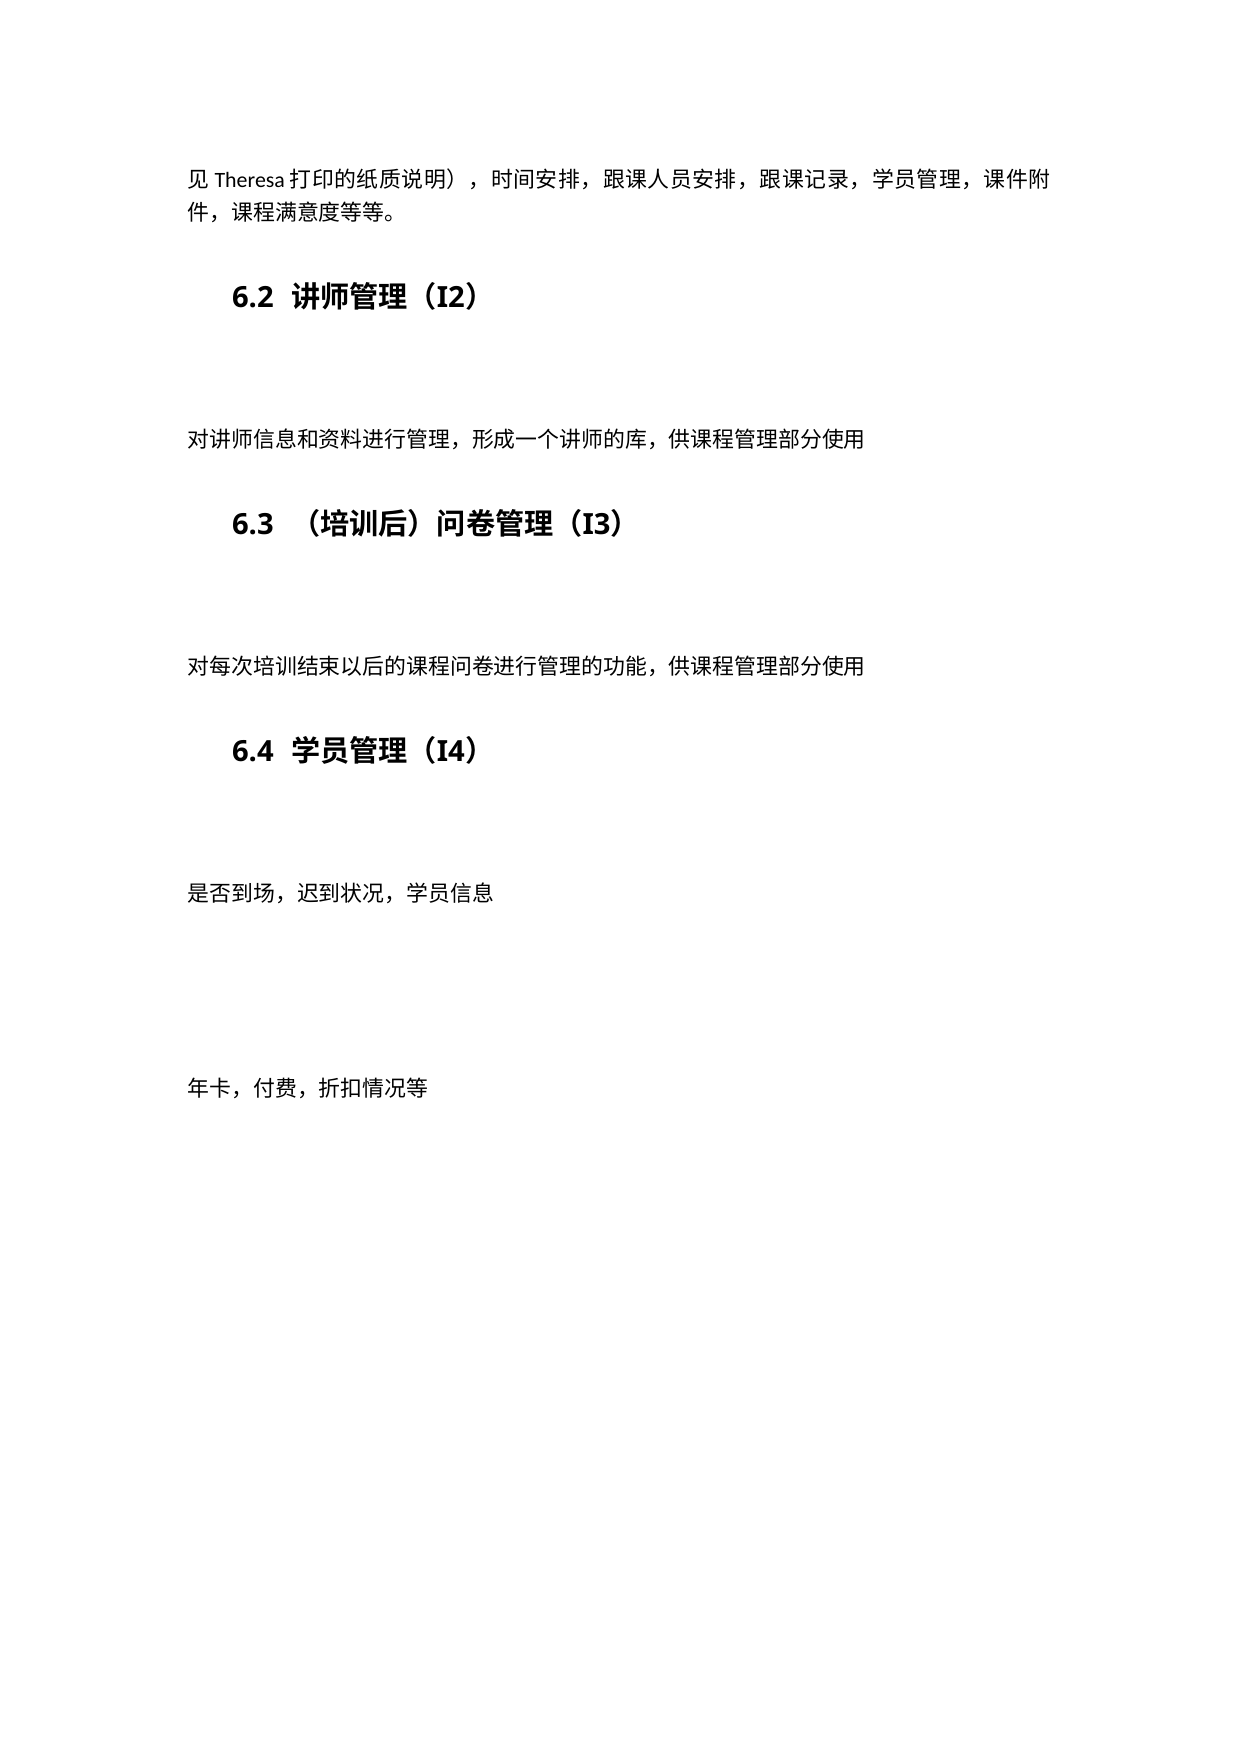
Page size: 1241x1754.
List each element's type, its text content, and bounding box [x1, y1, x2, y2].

text 年卡，付费，折扣情况等 [187, 1070, 1053, 1103]
subtitle 讲师管理（I2） [232, 262, 1053, 327]
text 是否到场，迟到状况，学员信息 [187, 875, 1053, 908]
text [187, 162, 1053, 227]
subtitle 学员管理（I4） [232, 716, 1053, 781]
subtitle （培训后）问卷管理（I3） [232, 489, 1053, 554]
text 对每次培训结束以后的课程问卷进行管理的功能，供课程管理部分使用 [187, 648, 1053, 681]
text 对讲师信息和资料进行管理，形成一个讲师的库，供课程管理部分使用 [187, 421, 1053, 454]
